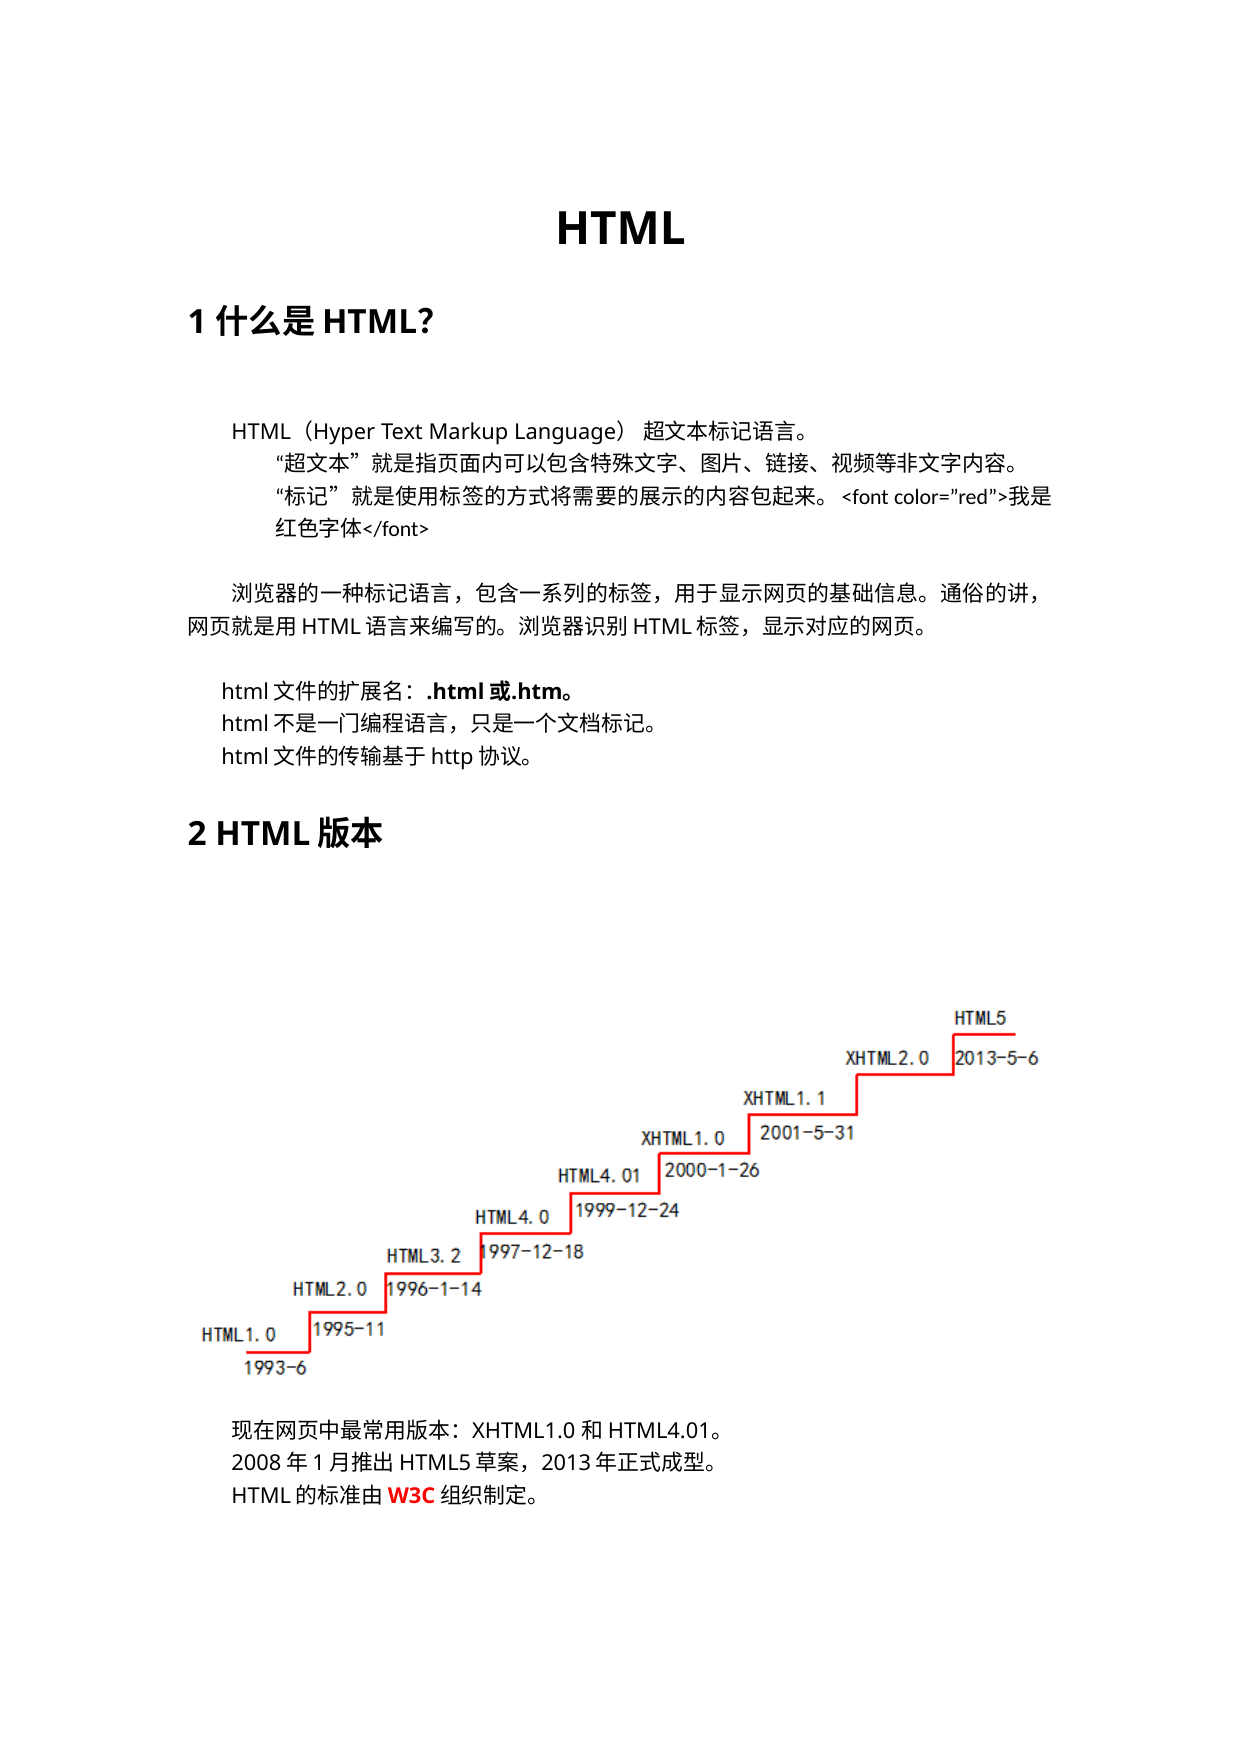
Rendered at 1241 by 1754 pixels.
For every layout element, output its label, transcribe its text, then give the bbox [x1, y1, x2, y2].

list “标记”就是使用标签的方式将需要的展示的内容包起来。<font color=”red”>我是红色字体</font> [275, 478, 1053, 543]
list “超文本”就是指页面内可以包含特殊文字、图片、链接、视频等非文字内容。 [187, 446, 1053, 478]
text HTML（Hyper Text Markup Language） 超文本标记语言。 [187, 413, 1053, 446]
picture [187, 925, 1053, 1390]
subtitle 2 HTML版本 [187, 798, 1053, 863]
text 2008年1月推出HTML5草案，2013年正式成型。 [187, 1445, 1053, 1477]
text html文件的扩展名：.html或.htm。 [204, 673, 1053, 706]
subtitle 1 什么是HTML？ [187, 287, 1053, 352]
text HTML的标准由 W3C组织制定。 [187, 1477, 1053, 1510]
text html不是一门编程语言，只是一个文档标记。 [204, 706, 1053, 738]
text HTML [187, 194, 1053, 259]
text 浏览器的一种标记语言，包含一系列的标签，用于显示网页的基础信息。通俗的讲，网页就是用HTML语言来编写的。浏览器识别HTML标签，显示对应的网页。 [187, 576, 1053, 641]
text 现在网页中最常用版本：XHTML1.0 和 HTML4.01。 [187, 1412, 1053, 1445]
text html文件的传输基于http协议。 [204, 738, 1053, 771]
